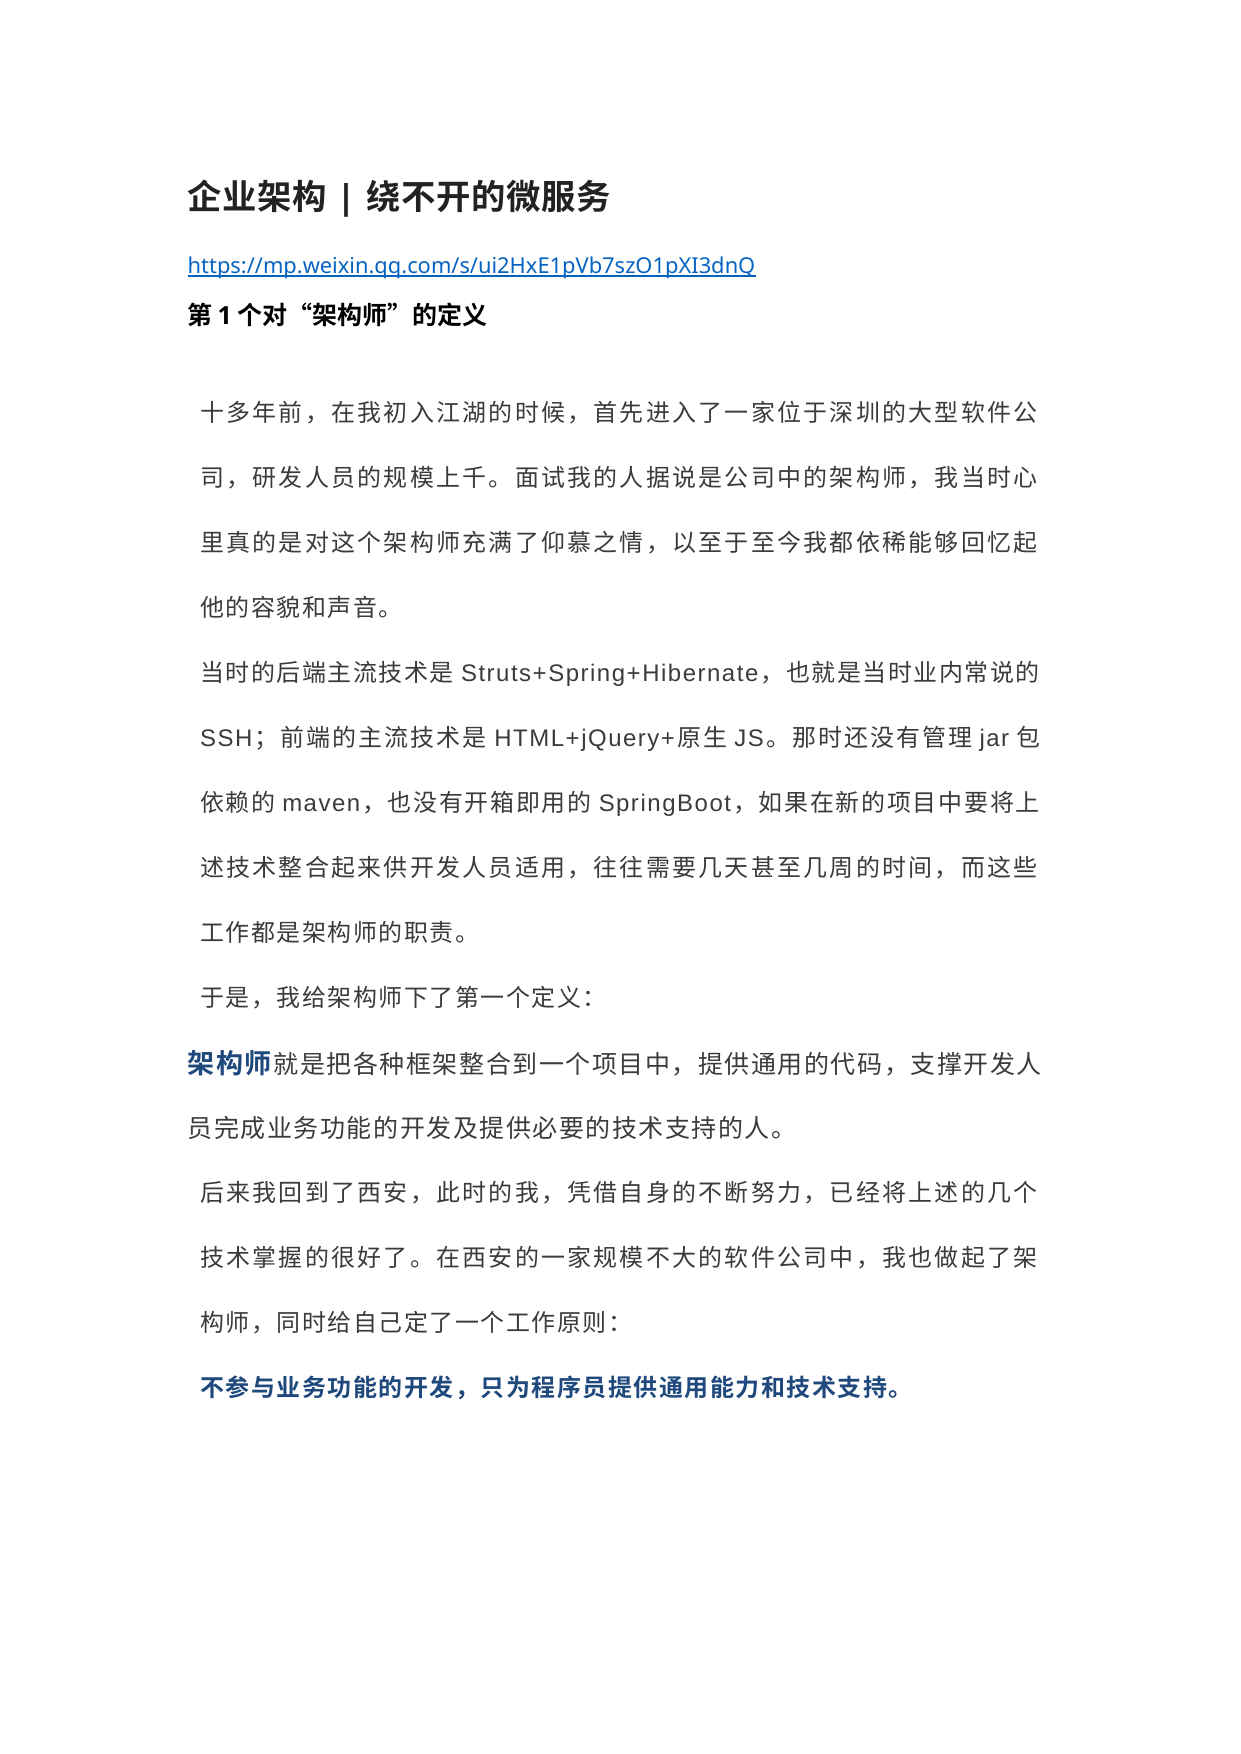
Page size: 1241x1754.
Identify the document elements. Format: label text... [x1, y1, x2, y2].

text 第1个对“架构师”的定义 [187, 281, 1053, 379]
text 企业架构 | 绕不开的微服务 [187, 162, 1053, 227]
text https://mp.weixin.qq.com/s/ui2HxE1pVb7szO1pXI3dnQ [187, 249, 1053, 281]
text 架构师就是把各种框架整合到一个项目中，提供通用的代码，支撑开发人员完成业务功能的开发及提供必要的技术支持的人。 [187, 1029, 1053, 1159]
text 当时的后端主流技术是Struts+Spring+Hibernate，也就是当时业内常说的SSH；前端的主流技术是HTML+jQuery+原生JS。那时还没有管理jar包依赖的maven，也没有开箱即用的SpringBoot，如果在新的项目中要将上述技术整合起来供开发人员适用，往往需要几天甚至几周的时间，而这些工作都是架构师的职责。 [200, 639, 1040, 964]
text 后来我回到了西安，此时的我，凭借自身的不断努力，已经将上述的几个技术掌握的很好了。在西安的一家规模不大的软件公司中，我也做起了架构师，同时给自己定了一个工作原则： [200, 1159, 1040, 1354]
text 十多年前，在我初入江湖的时候，首先进入了一家位于深圳的大型软件公司，研发人员的规模上千。面试我的人据说是公司中的架构师，我当时心里真的是对这个架构师充满了仰慕之情，以至于至今我都依稀能够回忆起他的容貌和声音。 [200, 379, 1040, 639]
text 不参与业务功能的开发，只为程序员提供通用能力和技术支持。 [200, 1354, 1040, 1419]
text 于是，我给架构师下了第一个定义： [200, 964, 1040, 1029]
